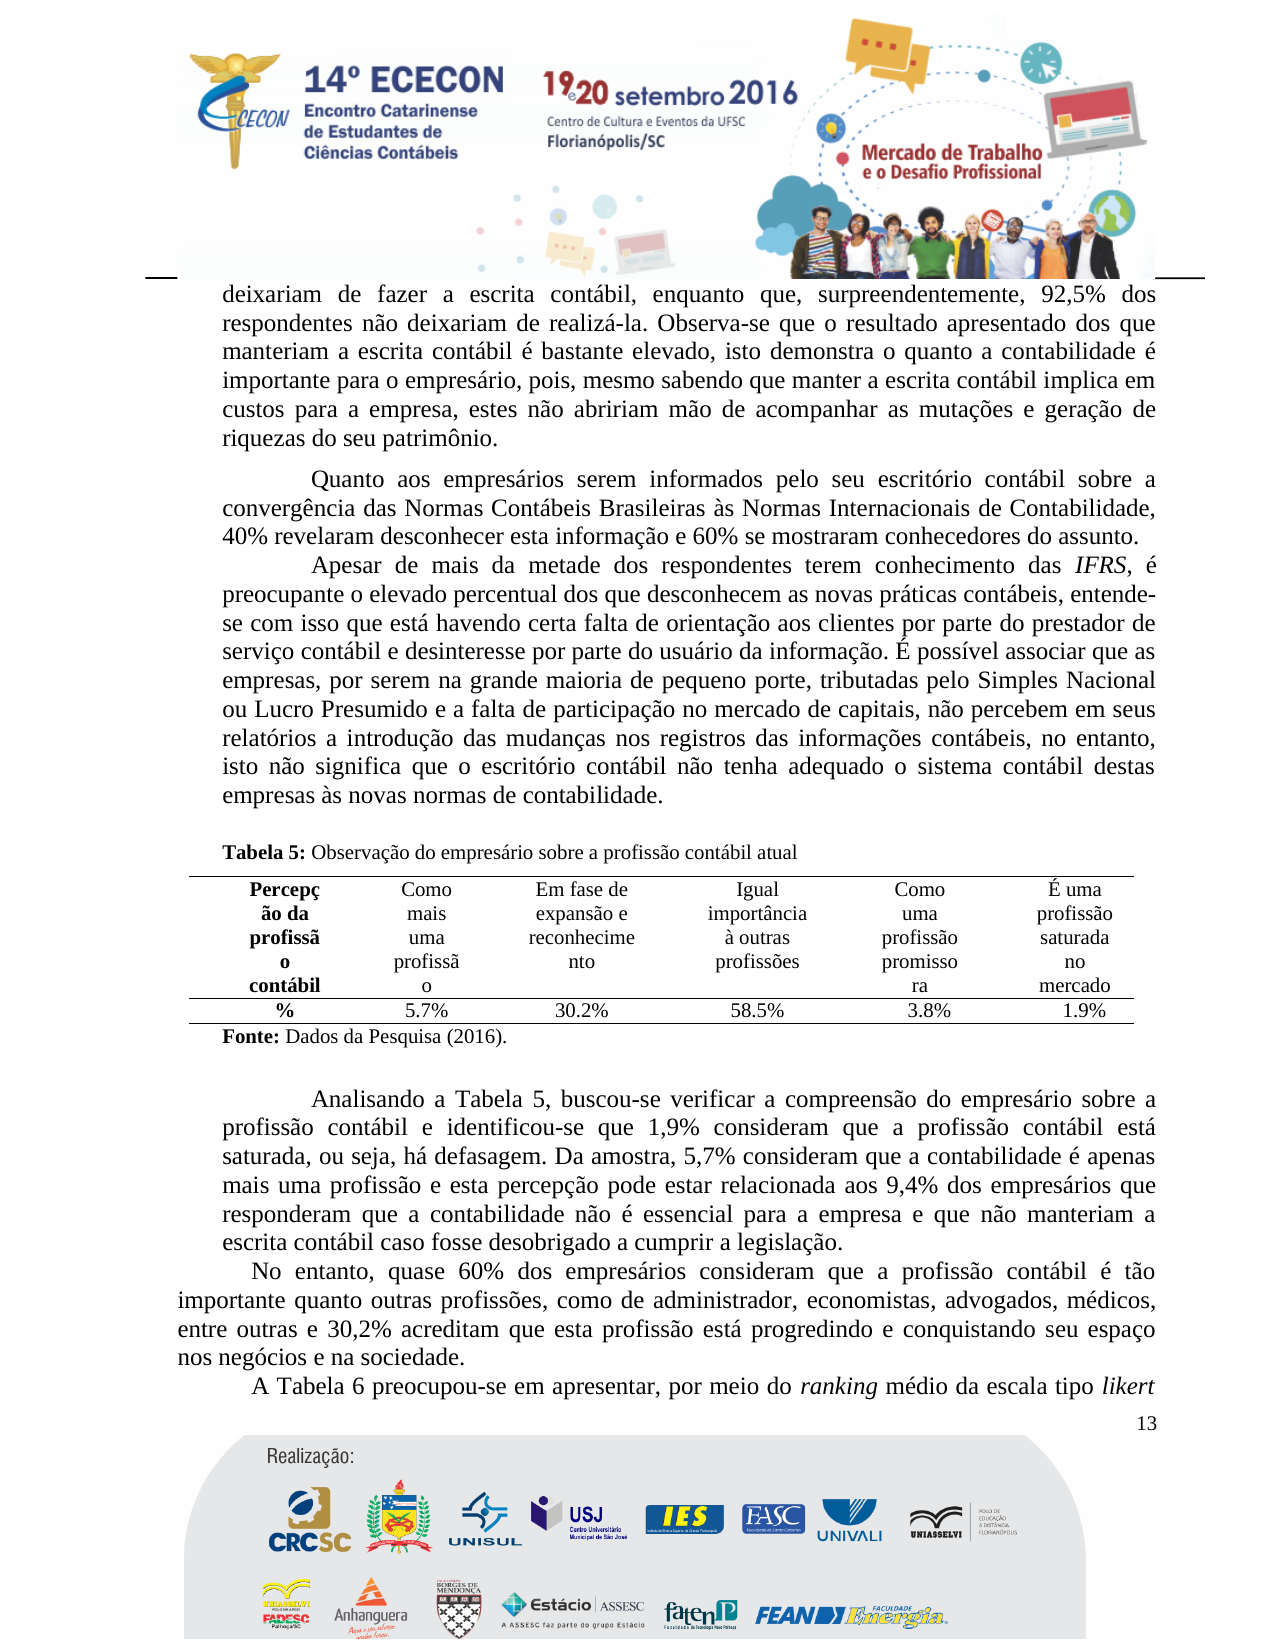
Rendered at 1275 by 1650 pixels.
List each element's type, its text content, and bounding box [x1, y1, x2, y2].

text Apesar de mais da metade dos respondentes terem conhecimento das IFRS, é preocupante o elevado percentual dos que desconhecem as novas práticas contábeis, entende-se com isso que está havendo certa falta de orientação aos clientes por parte do prestador de serviço contábil e desinteresse por parte do usuário da informação. É possível associar que as empresas, por serem na grande maioria de pequeno porte, tributadas pelo Simples Nacional ou Lucro Presumido e a falta de participação no mercado de capitais, não percebem em seus relatórios a introdução das mudanças nos registros das informações contábeis, no entanto, isto não significa que o escritório contábil não tenha adequado o sistema contábil destas empresas às novas normas de contabilidade. [222, 550, 1157, 809]
text Quanto aos empresários serem informados pelo seu escritório contábil sobre a convergência das Normas Contábeis Brasileiras às Normas Internacionais de Contabilidade, 40% revelaram desconhecer esta informação e 60% se mostraram conhecedores do assunto. [222, 464, 1157, 550]
table_cell 3.8% [824, 999, 990, 1022]
table_cell 30.2% [472, 999, 646, 1022]
table_header Igual importância à outras profissões [646, 877, 823, 997]
table_header Como mais uma profissão [336, 877, 472, 997]
table_cell 5.7% [336, 999, 472, 1022]
text Tabela 5: Observação do empresário sobre a profissão contábil atual [222, 840, 1157, 864]
picture [177, 1435, 1099, 1639]
table_cell % [189, 999, 336, 1022]
table_header Como uma profissão promissora [824, 877, 971, 997]
table_cell 1.9% [990, 999, 1133, 1022]
text Analisando a Tabela 5, buscou-se verificar a compreensão do empresário sobre a profissão contábil e identificou-se que 1,9% consideram que a profissão contábil está saturada, ou seja, há defasagem. Da amostra, 5,7% consideram que a contabilidade é apenas mais uma profissão e esta percepção pode estar relacionada aos 9,4% dos empresários que responderam que a contabilidade não é essencial para a empresa e que não manteriam a escrita contábil caso fosse desobrigado a cumprir a legislação. [222, 1084, 1157, 1256]
table_header É uma profissão saturada no mercado [971, 877, 1133, 997]
table_cell 58.5% [646, 999, 823, 1022]
text No entanto, quase 60% dos empresários consideram que a profissão contábil é tão importante quanto outras profissões, como de administrador, economistas, advogados, médicos, entre outras e 30,2% acreditam que esta profissão está progredindo e conquistando seu espaço nos negócios e na sociedade. [177, 1256, 1157, 1371]
picture [177, 14, 1156, 279]
table_header Em fase de expansão e reconhecimento [472, 877, 646, 997]
table_header Percepção da profissão contábil [189, 877, 336, 997]
text Fonte: Dados da Pesquisa (2016). [222, 1023, 1157, 1048]
